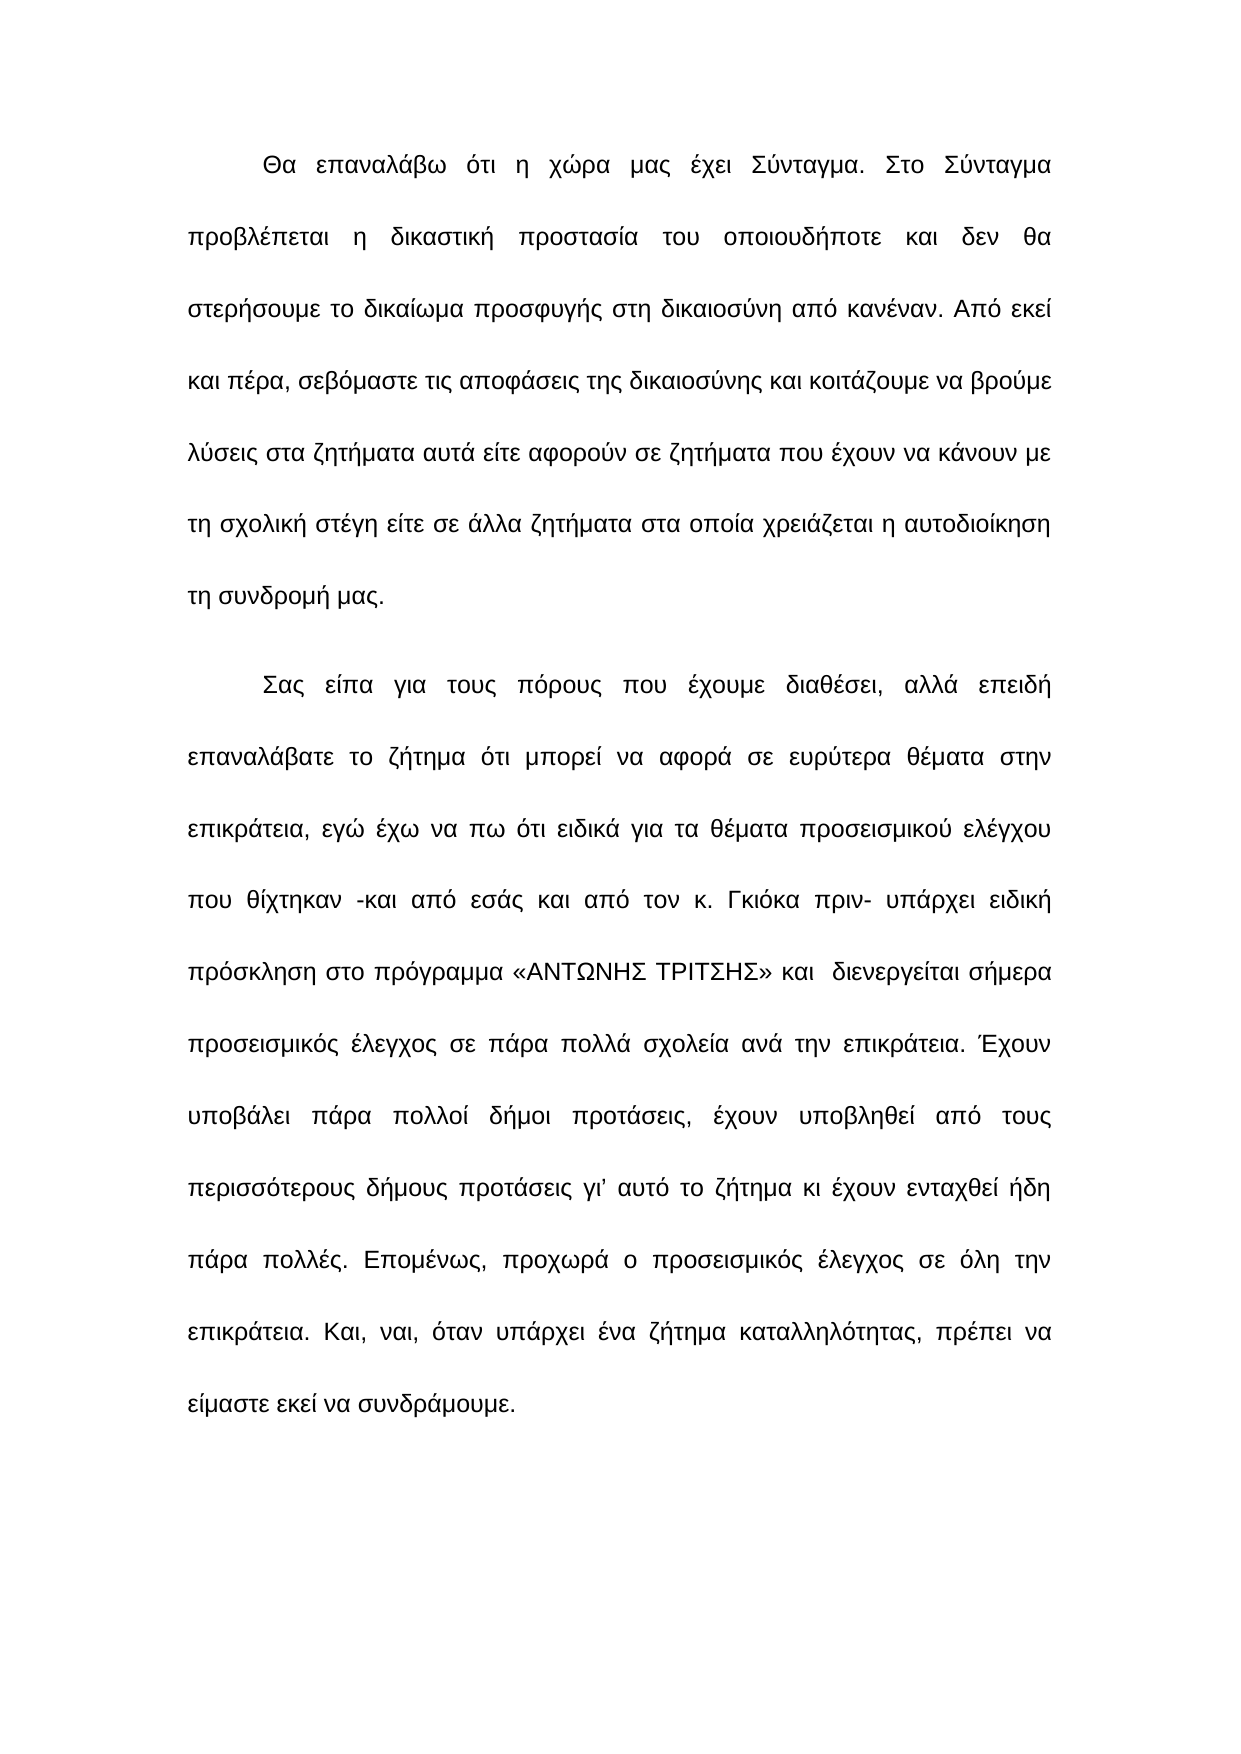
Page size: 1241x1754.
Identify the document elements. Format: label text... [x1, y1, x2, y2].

text Σας είπα για τους πόρους που έχουμε διαθέσει, αλλά επειδή επαναλάβατε το ζήτημα ότι μπορεί να αφορά σε ευρύτερα θέματα στην επικράτεια, εγώ έχω να πω ότι ειδικά για τα θέματα προσεισμικού ελέγχου που θίχτηκαν -και από εσάς και από τον κ. Γκιόκα πριν- υπάρχει ειδική πρόσκληση στο πρόγραμμα «ΑΝΤΩΝΗΣ ΤΡΙΤΣΗΣ» και διενεργείται σήμερα προσεισμικός έλεγχος σε πάρα πολλά σχολεία ανά την επικράτεια. Έχουν υποβάλει πάρα πολλοί δήμοι προτάσεις, έχουν υποβληθεί από τους περισσότερους δήμους προτάσεις γι’ αυτό το ζήτημα κι έχουν ενταχθεί ήδη πάρα πολλές. Επομένως, προχωρά ο προσεισμικός έλεγχος σε όλη την επικράτεια. Και, ναι, όταν υπάρχει ένα ζήτημα καταλληλότητας, πρέπει να είμαστε εκεί να συνδράμουμε. [187, 670, 1053, 1417]
text Θα επαναλάβω ότι η χώρα μας έχει Σύνταγμα. Στο Σύνταγμα προβλέπεται η δικαστική προστασία του οποιουδήποτε και δεν θα στερήσουμε το δικαίωμα προσφυγής στη δικαιοσύνη από κανέναν. Από εκεί και πέρα, σεβόμαστε τις αποφάσεις της δικαιοσύνης και κοιτάζουμε να βρούμε λύσεις στα ζητήματα αυτά είτε αφορούν σε ζητήματα που έχουν να κάνουν με τη σχολική στέγη είτε σε άλλα ζητήματα στα οποία χρειάζεται η αυτοδιοίκηση τη συνδρομή μας. [187, 150, 1053, 610]
